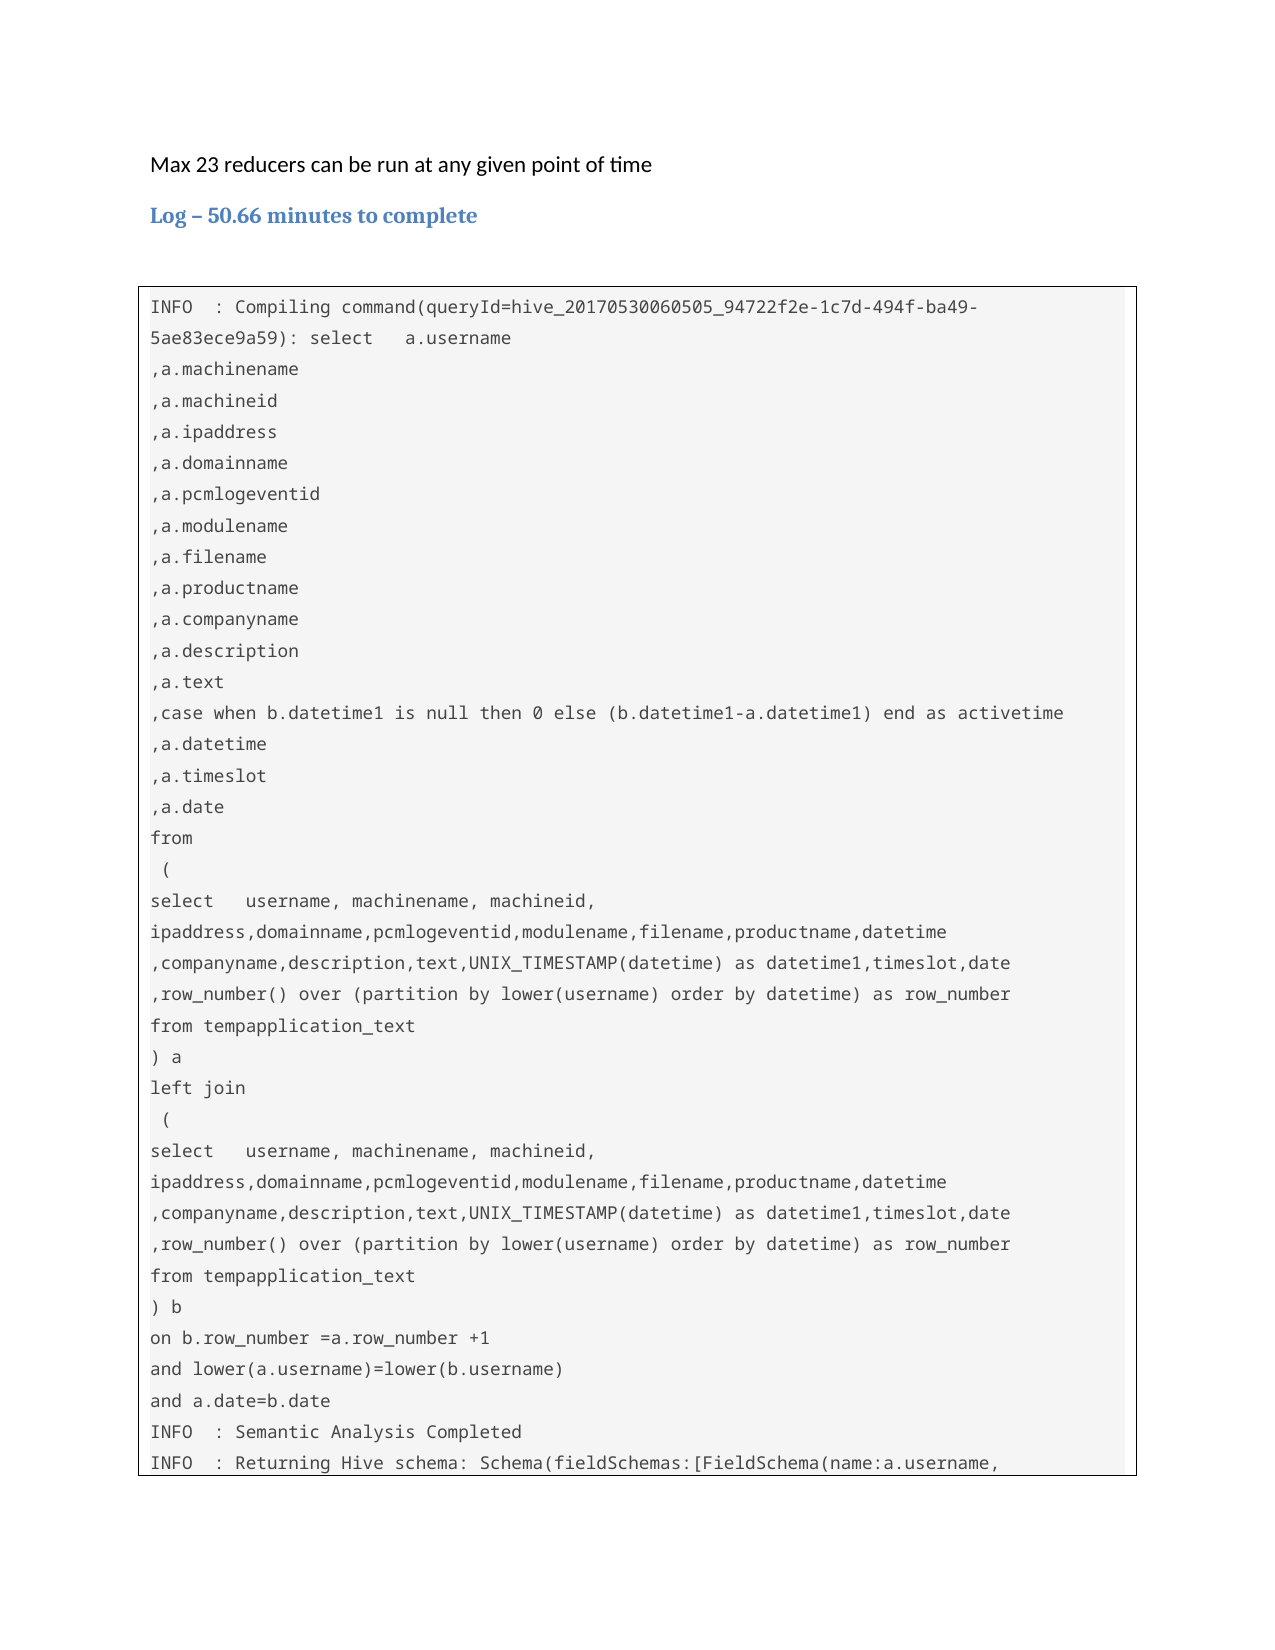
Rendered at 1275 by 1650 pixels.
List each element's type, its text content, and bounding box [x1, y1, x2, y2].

subtitle Log – 50.66 minutes to complete [150, 203, 1125, 229]
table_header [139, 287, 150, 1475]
text Max 23 reducers can be run at any given point of time [150, 150, 1125, 178]
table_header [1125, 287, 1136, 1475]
